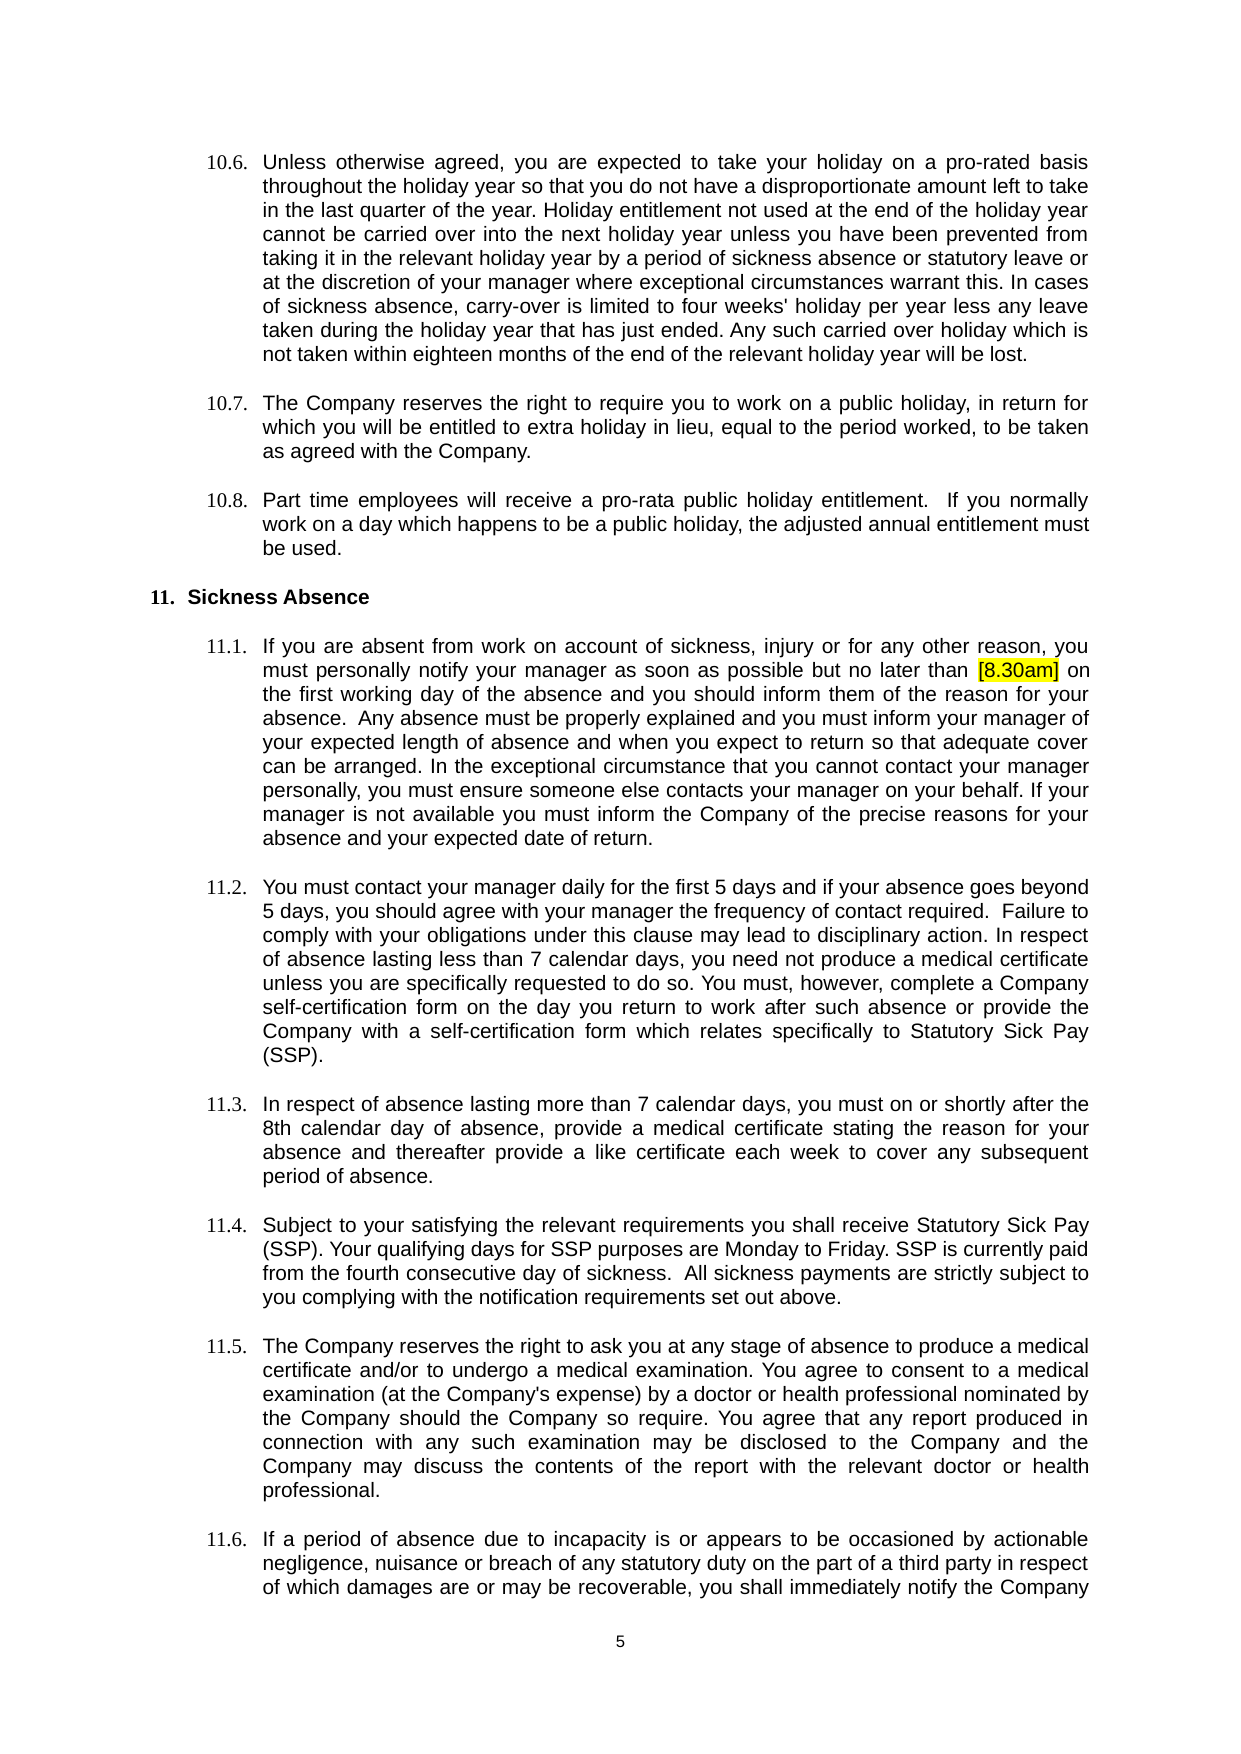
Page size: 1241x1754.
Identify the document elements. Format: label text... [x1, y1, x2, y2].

subtitle The Company reserves the right to ask you at any stage of absence to produce a medical certificate and/or to undergo a medical examination. You agree to consent to a medical examination (at the Company's expense) by a doctor or health professional nominated by the Company should the Company so require. You agree that any report produced in connection with any such examination may be disclosed to the Company and the Company may discuss the contents of the report with the relevant doctor or health professional. [206, 1334, 1090, 1502]
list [206, 1527, 1090, 1599]
subtitle Subject to your satisfying the relevant requirements you shall receive Statutory Sick Pay (SSP). Your qualifying days for SSP purposes are Monday to Friday. SSP is currently paid from the fourth consecutive day of sickness. All sickness payments are strictly subject to you complying with the notification requirements set out above. [206, 1213, 1090, 1309]
subtitle If you are absent from work on account of sickness, injury or for any other reason, you must personally notify your manager as soon as possible but no later than [8.30am] on the first working day of the absence and you should inform them of the reason for your absence. Any absence must be properly explained and you must inform your manager of your expected length of absence and when you expect to return so that adequate cover can be arranged. In the exceptional circumstance that you cannot contact your manager personally, you must ensure someone else contacts your manager on your behalf. If your manager is not available you must inform the Company of the precise reasons for your absence and your expected date of return. [206, 634, 1090, 850]
subtitle In respect of absence lasting more than 7 calendar days, you must on or shortly after the 8th calendar day of absence, provide a medical certificate stating the reason for your absence and thereafter provide a like certificate each week to cover any subsequent period of absence. [206, 1092, 1090, 1188]
subtitle Unless otherwise agreed, you are expected to take your holiday on a pro-rated basis throughout the holiday year so that you do not have a disproportionate amount left to take in the last quarter of the year. Holiday entitlement not used at the end of the holiday year cannot be carried over into the next holiday year unless you have been prevented from taking it in the relevant holiday year by a period of sickness absence or statutory leave or at the discretion of your manager where exceptional circumstances warrant this. In cases of sickness absence, carry-over is limited to four weeks' holiday per year less any leave taken during the holiday year that has just ended. Any such carried over holiday which is not taken within eighteen months of the end of the relevant holiday year will be lost. [206, 150, 1090, 366]
subtitle Sickness Absence [150, 585, 1090, 609]
subtitle The Company reserves the right to require you to work on a public holiday, in return for which you will be entitled to extra holiday in lieu, equal to the period worked, to be taken as agreed with the Company. [206, 391, 1090, 463]
subtitle Part time employees will receive a pro-rata public holiday entitlement. If you normally work on a day which happens to be a public holiday, the adjusted annual entitlement must be used. [206, 488, 1090, 560]
subtitle You must contact your manager daily for the first 5 days and if your absence goes beyond 5 days, you should agree with your manager the frequency of contact required. Failure to comply with your obligations under this clause may lead to disciplinary action. In respect of absence lasting less than 7 calendar days, you need not produce a medical certificate unless you are specifically requested to do so. You must, however, complete a Company self-certification form on the day you return to work after such absence or provide the Company with a self-certification form which relates specifically to Statutory Sick Pay (SSP). [206, 875, 1090, 1067]
